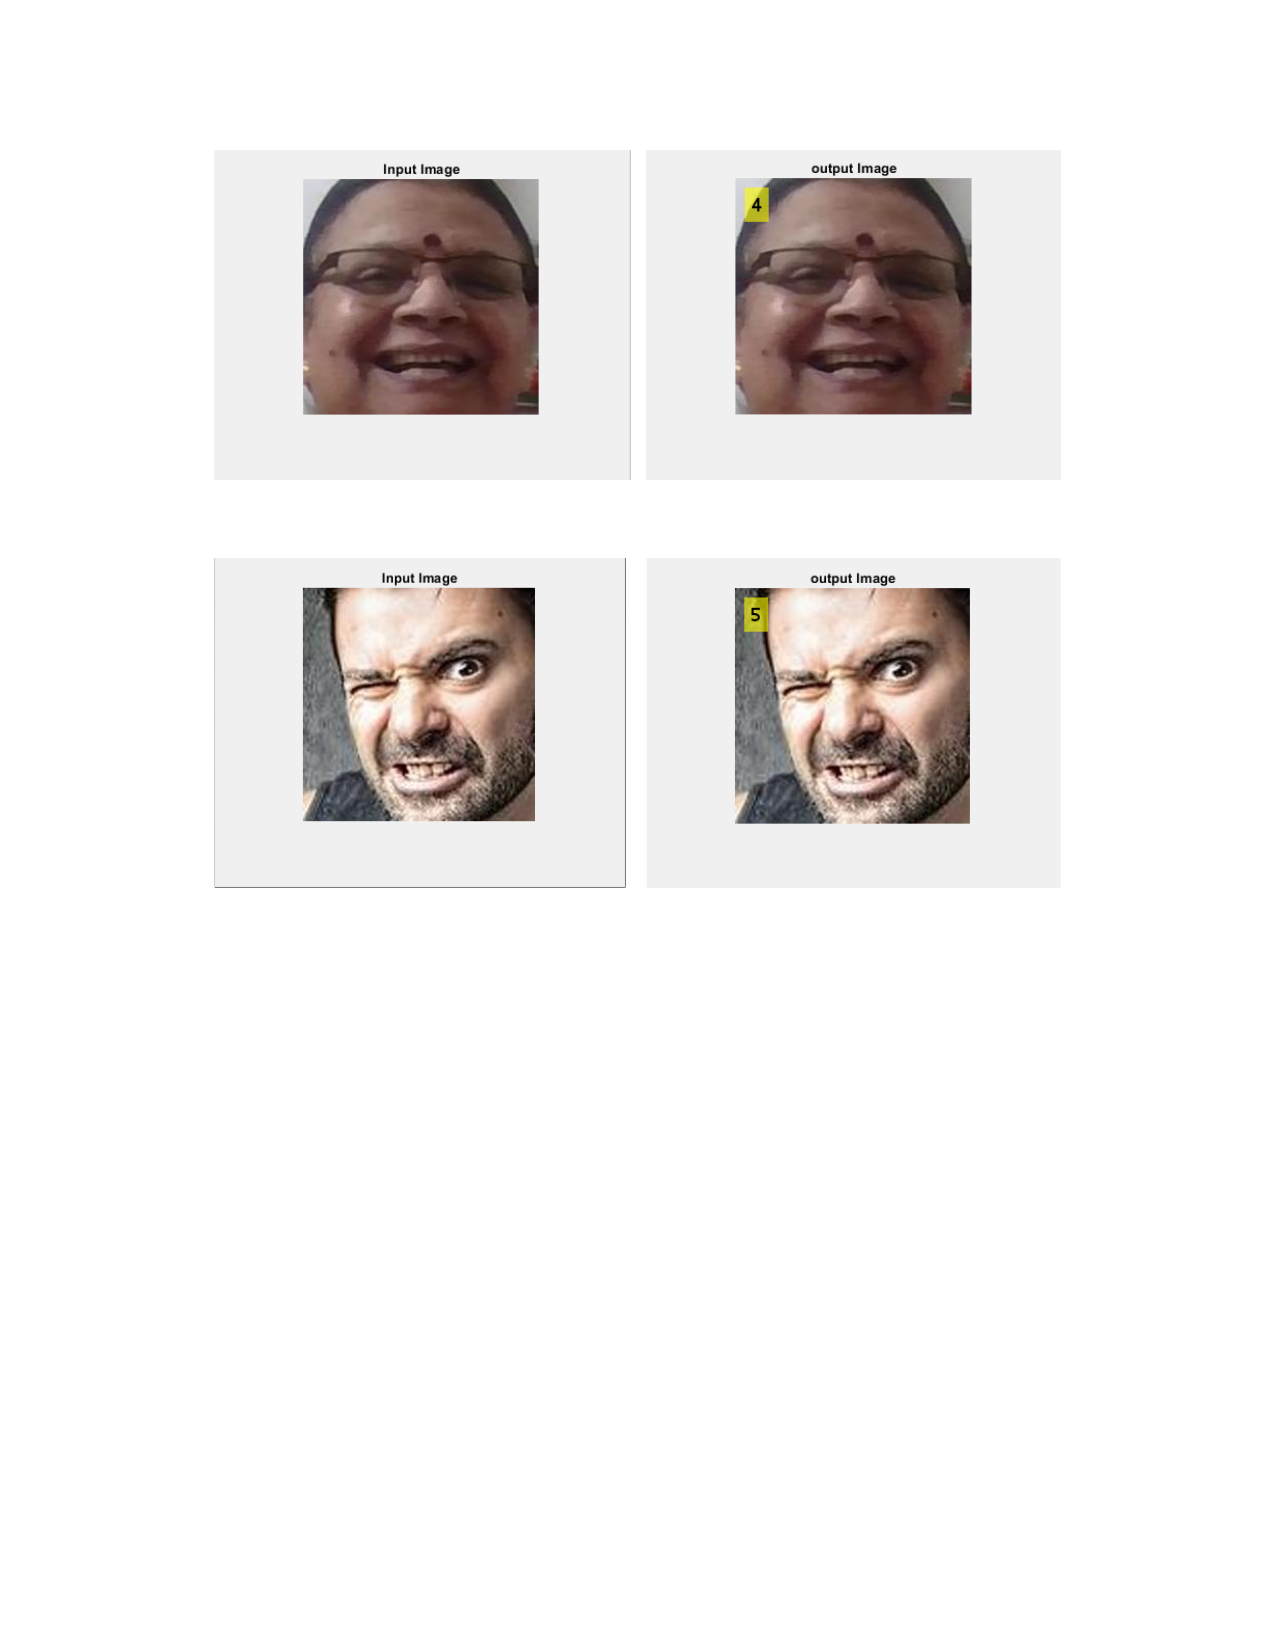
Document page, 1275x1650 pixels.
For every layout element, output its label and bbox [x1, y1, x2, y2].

picture [646, 558, 1061, 888]
picture [646, 150, 1061, 480]
picture [214, 558, 626, 888]
picture [214, 150, 631, 480]
